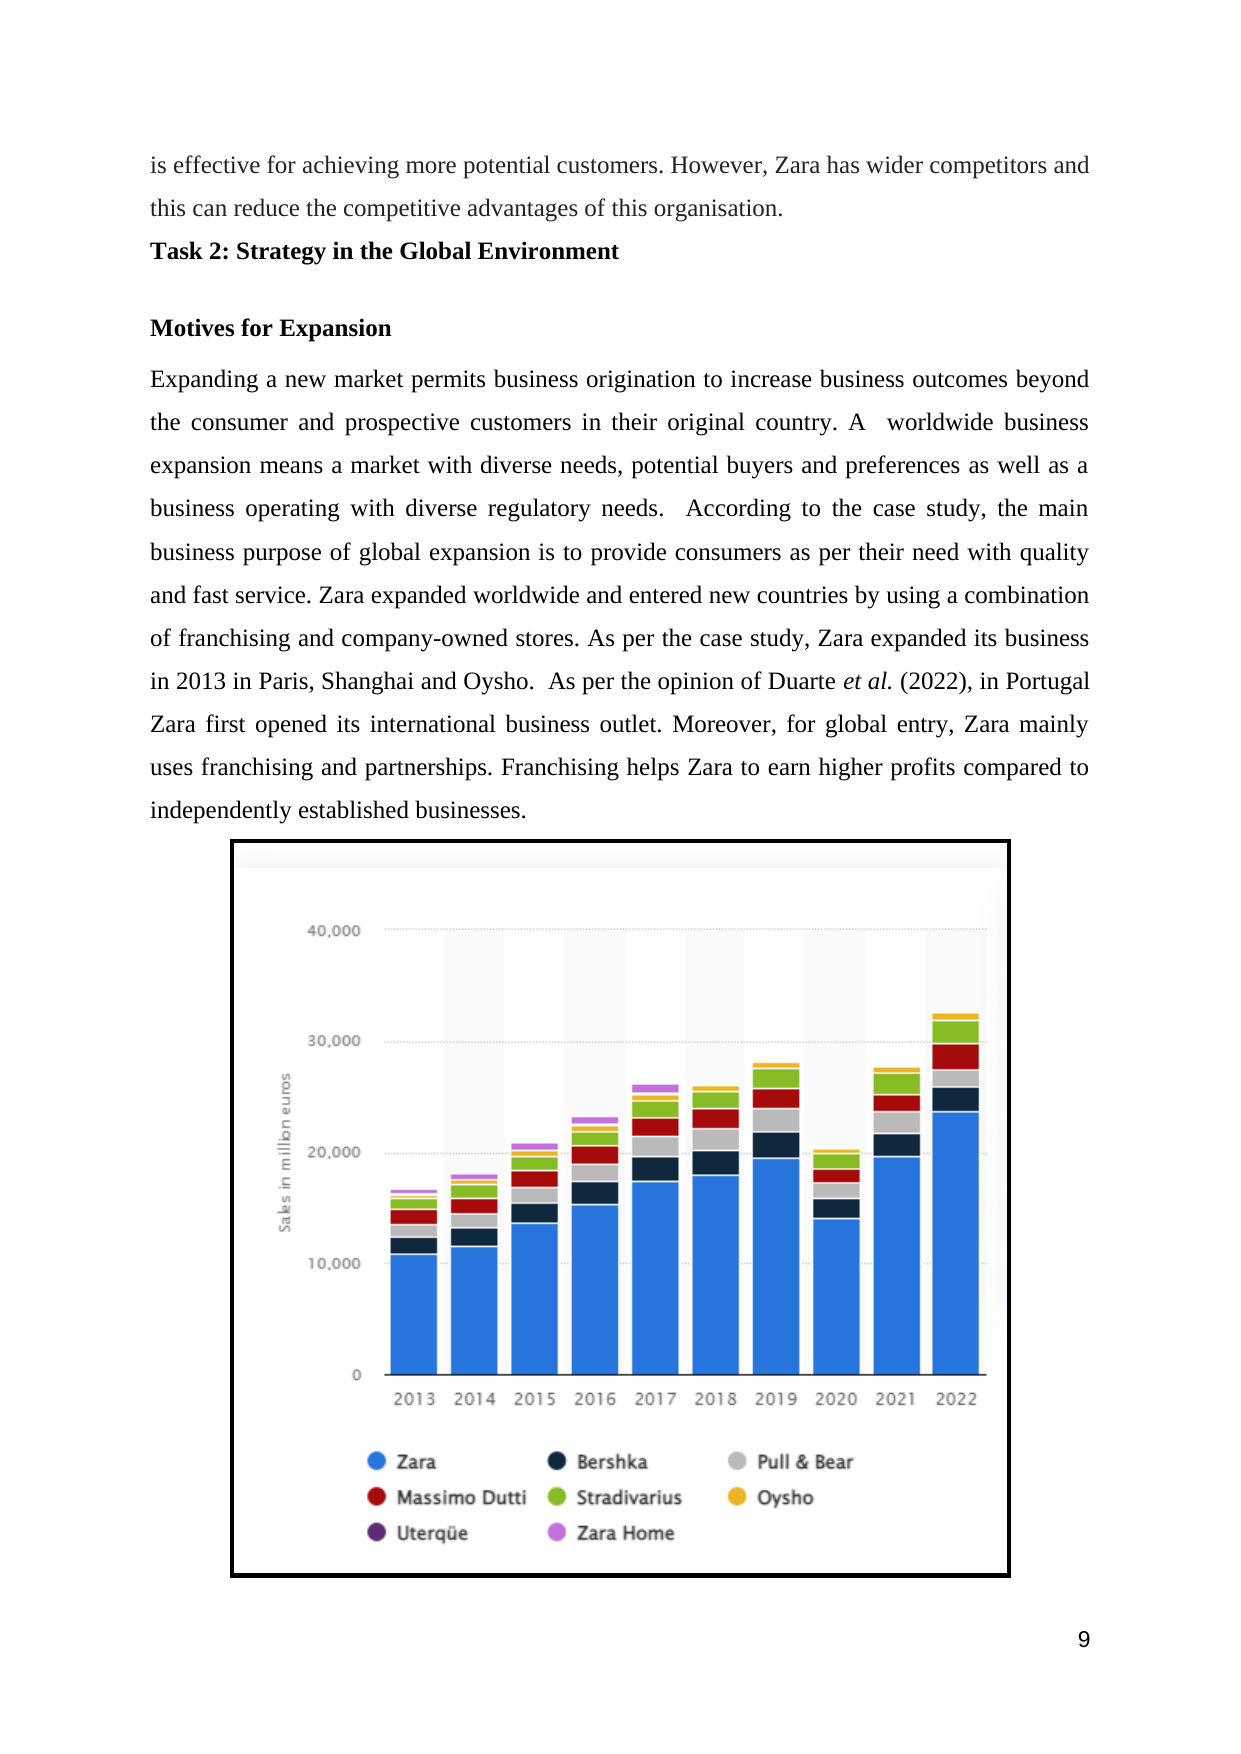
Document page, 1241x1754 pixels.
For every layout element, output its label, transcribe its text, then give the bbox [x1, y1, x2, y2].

subtitle Motives for Expansion [150, 313, 1090, 341]
text Expanding a new market permits business origination to increase business outcomes beyond the consumer and prospective customers in their original country. A worldwide business expansion means a market with diverse needs, potential buyers and preferences as well as a business operating with diverse regulatory needs. According to the case study, the main business purpose of global expansion is to provide consumers as per their need with quality and fast service. Zara expanded worldwide and entered new countries by using a combination of franchising and company-owned stores. As per the case study, Zara expanded its business in 2013 in Paris, Shanghai and Oysho. As per the opinion of Duarte et al. (2022), in Portugal Zara first opened its international business outlet. Moreover, for global entry, Zara mainly uses franchising and partnerships. Franchising helps Zara to earn higher profits compared to independently established businesses. [150, 364, 1090, 824]
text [150, 179, 1090, 222]
picture [234, 843, 1007, 1573]
subtitle Task 2: Strategy in the Global Environment [150, 236, 1090, 265]
